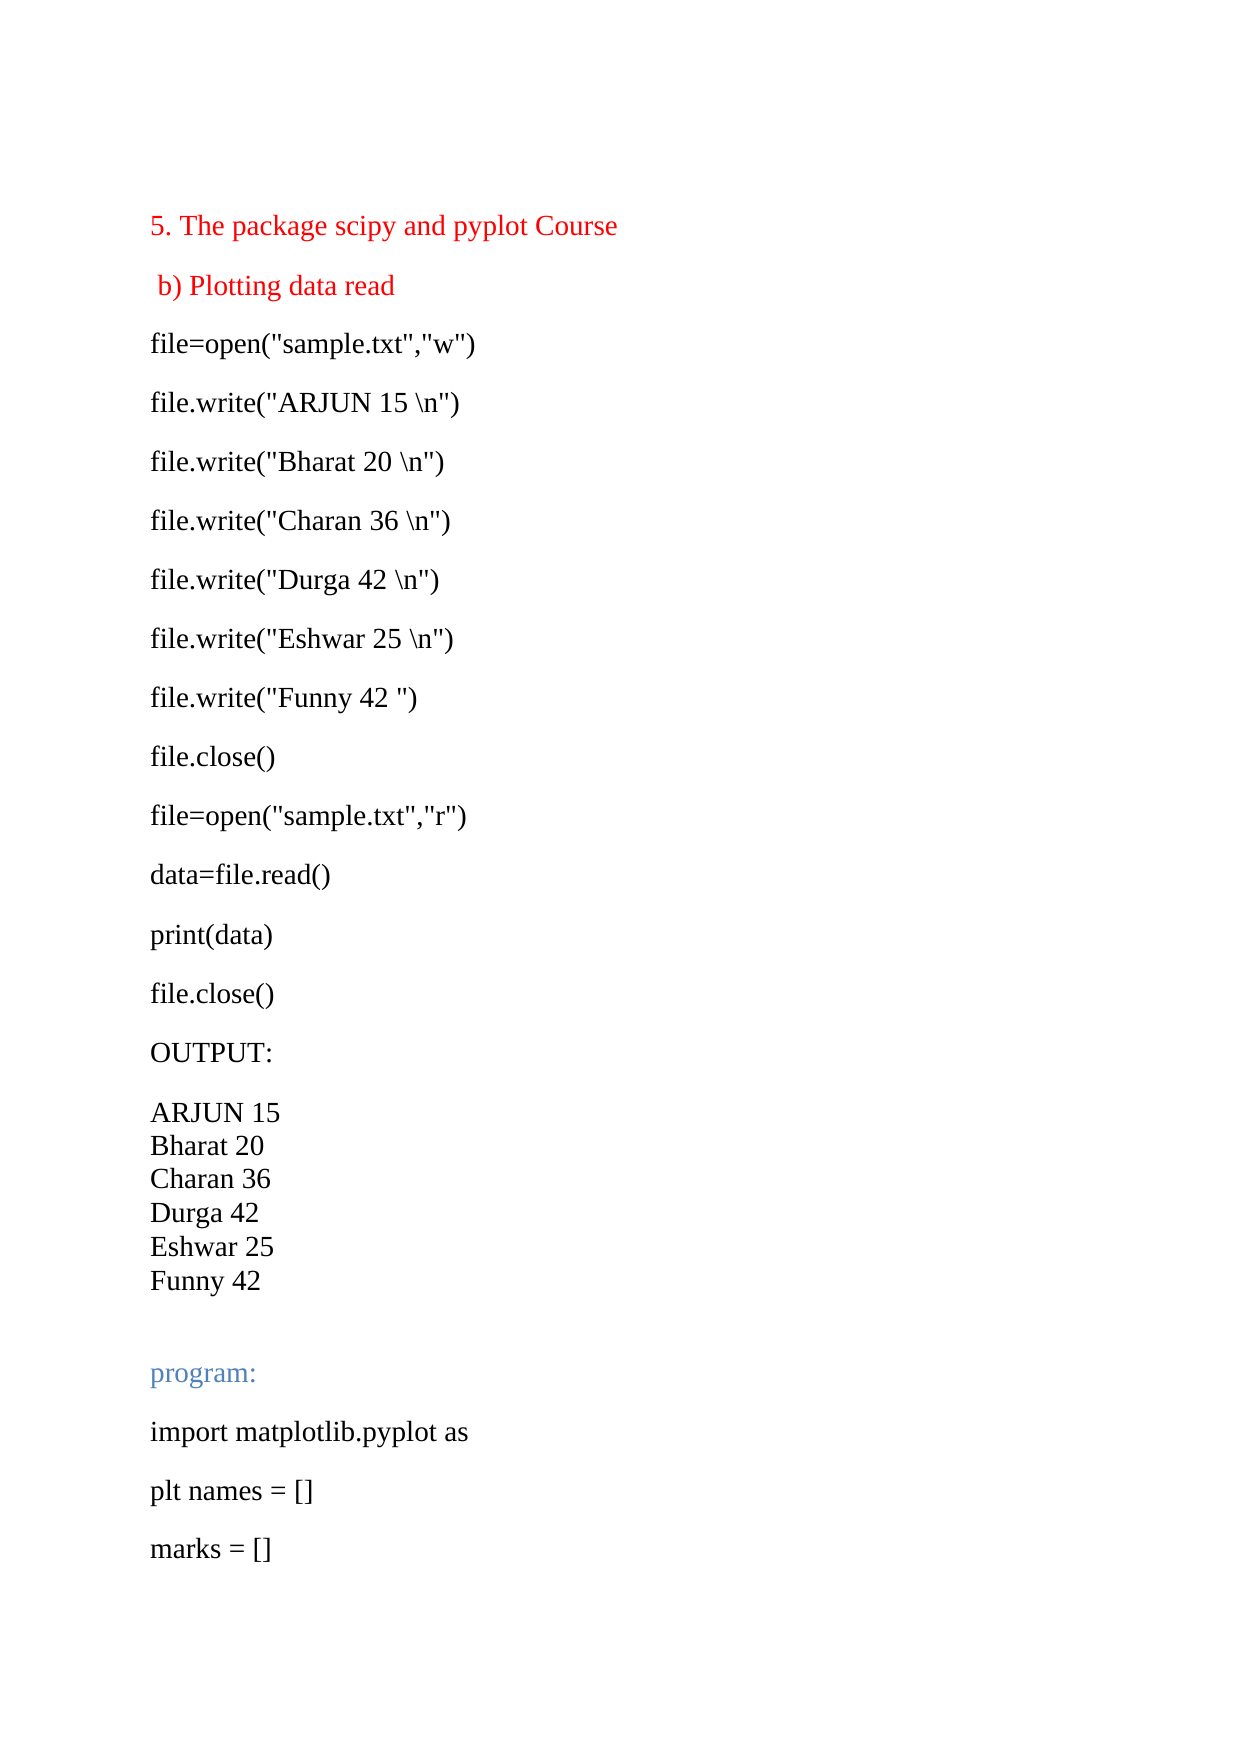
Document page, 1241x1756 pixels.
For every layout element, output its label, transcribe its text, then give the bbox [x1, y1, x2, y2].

text import matplotlib.pyplot as plt names = [] [150, 1414, 506, 1507]
text program: [150, 1355, 1240, 1389]
text Eshwar 25 [150, 1229, 1240, 1262]
text b) Plotting data read file=open("sample.txt","w") file.write("ARJUN 15 \n") file.write("Bharat 20 \n") file.write("Charan 36 \n") file.write("Durga 42 \n") file.write("Eshwar 25 \n") file.write("Funny 42 ") file.close() file=open("sample.txt","r") data=file.read() [150, 268, 477, 891]
text print(data) file.close() OUTPUT: [150, 917, 274, 1069]
text Durga 42 [150, 1195, 1240, 1229]
text marks = [] [150, 1532, 1240, 1566]
text Bharat 20 [150, 1128, 1240, 1162]
text Funny 42 [150, 1263, 1240, 1296]
text ARJUN 15 [150, 1095, 1240, 1128]
list The package scipy and pyplot Course [150, 208, 1240, 242]
text Charan 36 [150, 1162, 1240, 1195]
